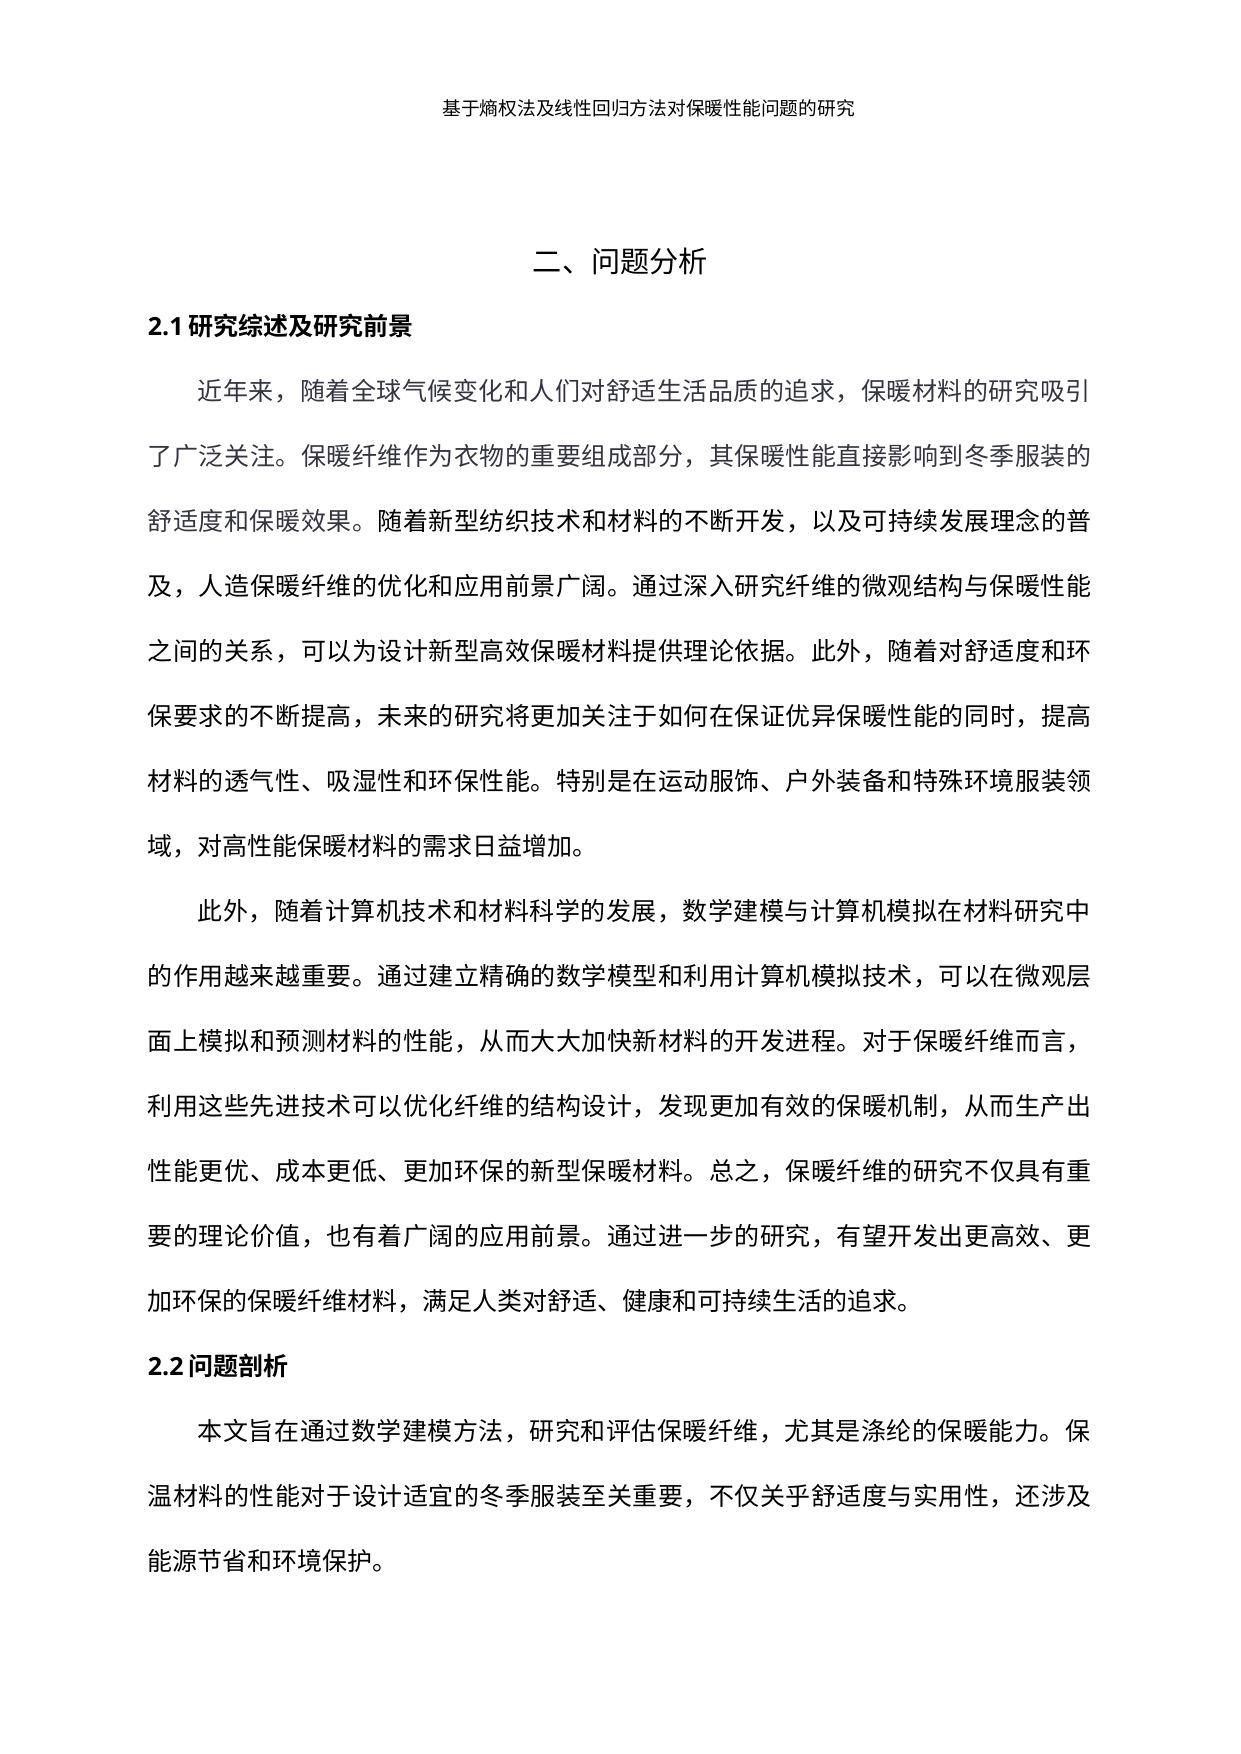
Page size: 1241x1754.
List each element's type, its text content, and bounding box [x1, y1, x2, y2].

text 二、问题分析 [148, 227, 1092, 292]
text 本文旨在通过数学建模方法，研究和评估保暖纤维，尤其是涤纶的保暖能力。保温材料的性能对于设计适宜的冬季服装至关重要，不仅关乎舒适度与实用性，还涉及能源节省和环境保护。 [148, 1397, 1092, 1592]
text 2.2问题剖析 [148, 1332, 1092, 1397]
text 此外，随着计算机技术和材料科学的发展，数学建模与计算机模拟在材料研究中的作用越来越重要。通过建立精确的数学模型和利用计算机模拟技术，可以在微观层面上模拟和预测材料的性能，从而大大加快新材料的开发进程。对于保暖纤维而言，利用这些先进技术可以优化纤维的结构设计，发现更加有效的保暖机制，从而生产出性能更优、成本更低、更加环保的新型保暖材料。总之，保暖纤维的研究不仅具有重要的理论价值，也有着广阔的应用前景。通过进一步的研究，有望开发出更高效、更加环保的保暖纤维材料，满足人类对舒适、健康和可持续生活的追求。 [148, 877, 1092, 1332]
text 近年来，随着全球气候变化和人们对舒适生活品质的追求，保暖材料的研究吸引了广泛关注。保暖纤维作为衣物的重要组成部分，其保暖性能直接影响到冬季服装的舒适度和保暖效果。随着新型纺织技术和材料的不断开发，以及可持续发展理念的普及，人造保暖纤维的优化和应用前景广阔。通过深入研究纤维的微观结构与保暖性能之间的关系，可以为设计新型高效保暖材料提供理论依据。此外，随着对舒适度和环保要求的不断提高，未来的研究将更加关注于如何在保证优异保暖性能的同时，提高材料的透气性、吸湿性和环保性能。特别是在运动服饰、户外装备和特殊环境服装领域，对高性能保暖材料的需求日益增加。 [148, 357, 1092, 877]
text 2.1研究综述及研究前景 [148, 292, 1092, 357]
